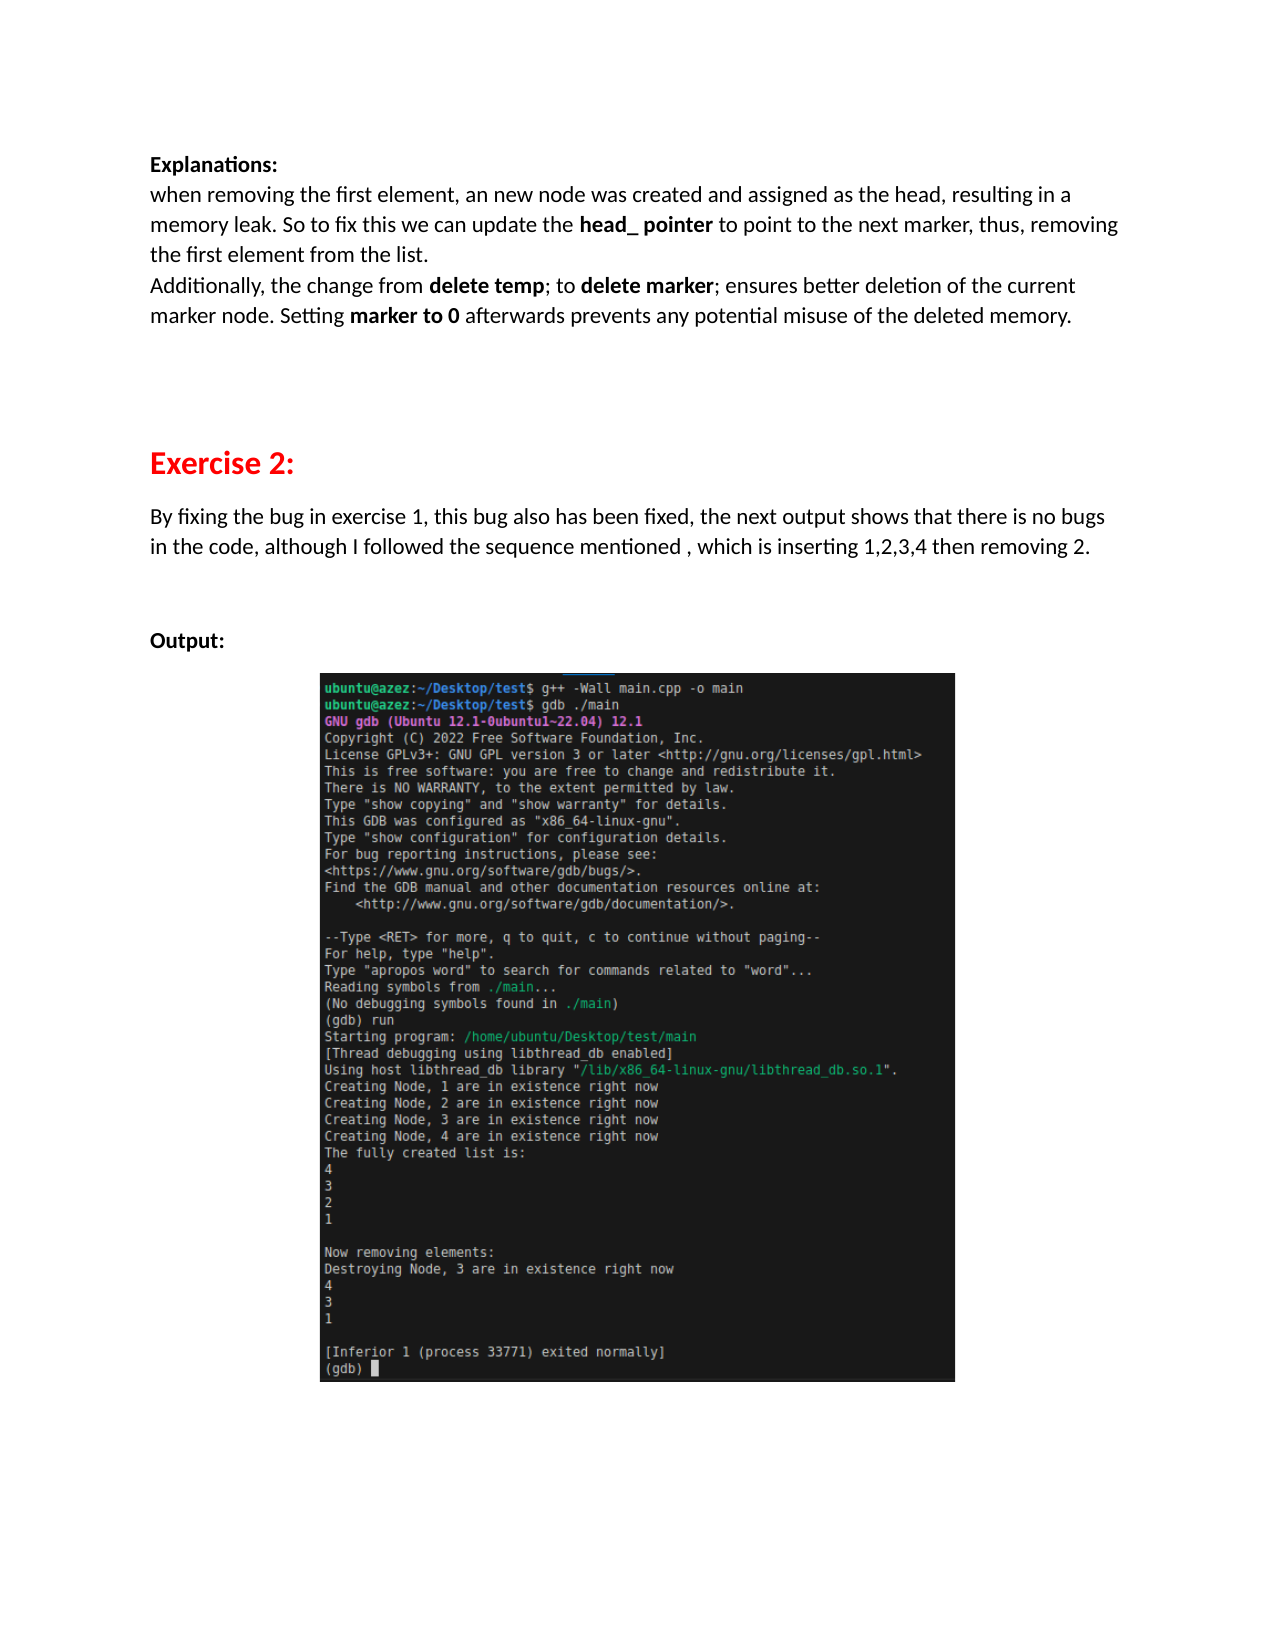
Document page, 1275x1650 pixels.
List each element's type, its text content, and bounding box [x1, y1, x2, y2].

text Explanations: when removing the first element, an new node was created and assigned as the head, resulting in a memory leak. So to fix this we can update the head_ pointer to point to the next marker, thus, removing the first element from the list. Additionally, the change from delete temp; to delete marker; ensures better deletion of the current marker node. Setting marker to 0 afterwards prevents any potential misuse of the deleted memory. [150, 150, 1125, 329]
text Output: [150, 626, 1125, 654]
picture [319, 673, 956, 1382]
text By fixing the bug in exercise 1, this bug also has been fixed, the next output shows that there is no bugs in the code, although I followed the sequence mentioned , which is inserting 1,2,3,4 then removing 2. [150, 502, 1125, 561]
text Exercise 2: [150, 442, 1125, 482]
